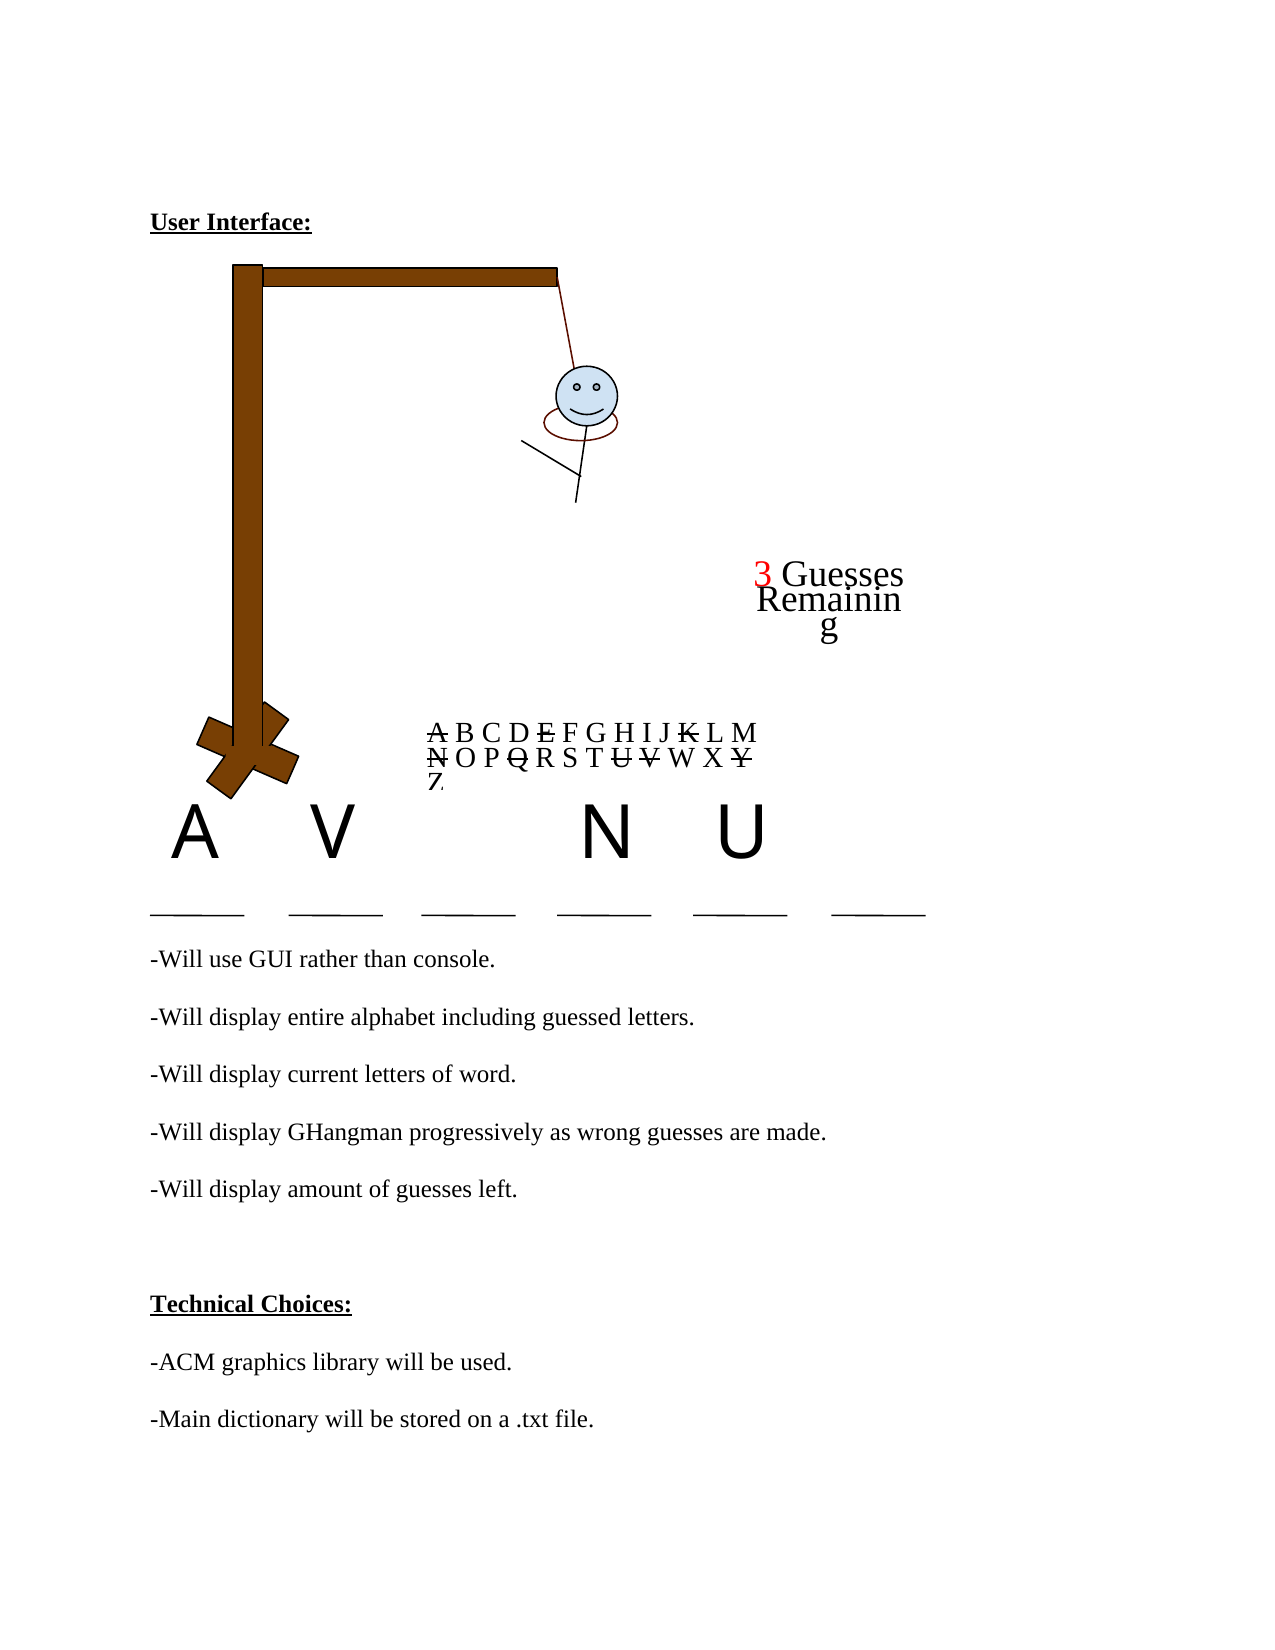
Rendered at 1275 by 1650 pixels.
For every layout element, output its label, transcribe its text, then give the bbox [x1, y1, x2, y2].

text -Main dictionary will be stored on a .txt file. [150, 1404, 1125, 1433]
text -Will display GHangman progressively as wrong guesses are made. [150, 1117, 1125, 1146]
text -Will use GUI rather than console. [150, 944, 1125, 973]
text -Will display amount of guesses left. [150, 1174, 1125, 1203]
text -ACM graphics library will be used. [150, 1347, 1125, 1376]
text -Will display current letters of word. [150, 1059, 1125, 1088]
text Technical Choices: [150, 1289, 1125, 1318]
text -Will display entire alphabet including guessed letters. [150, 1002, 1125, 1031]
text User Interface: [150, 207, 1125, 236]
